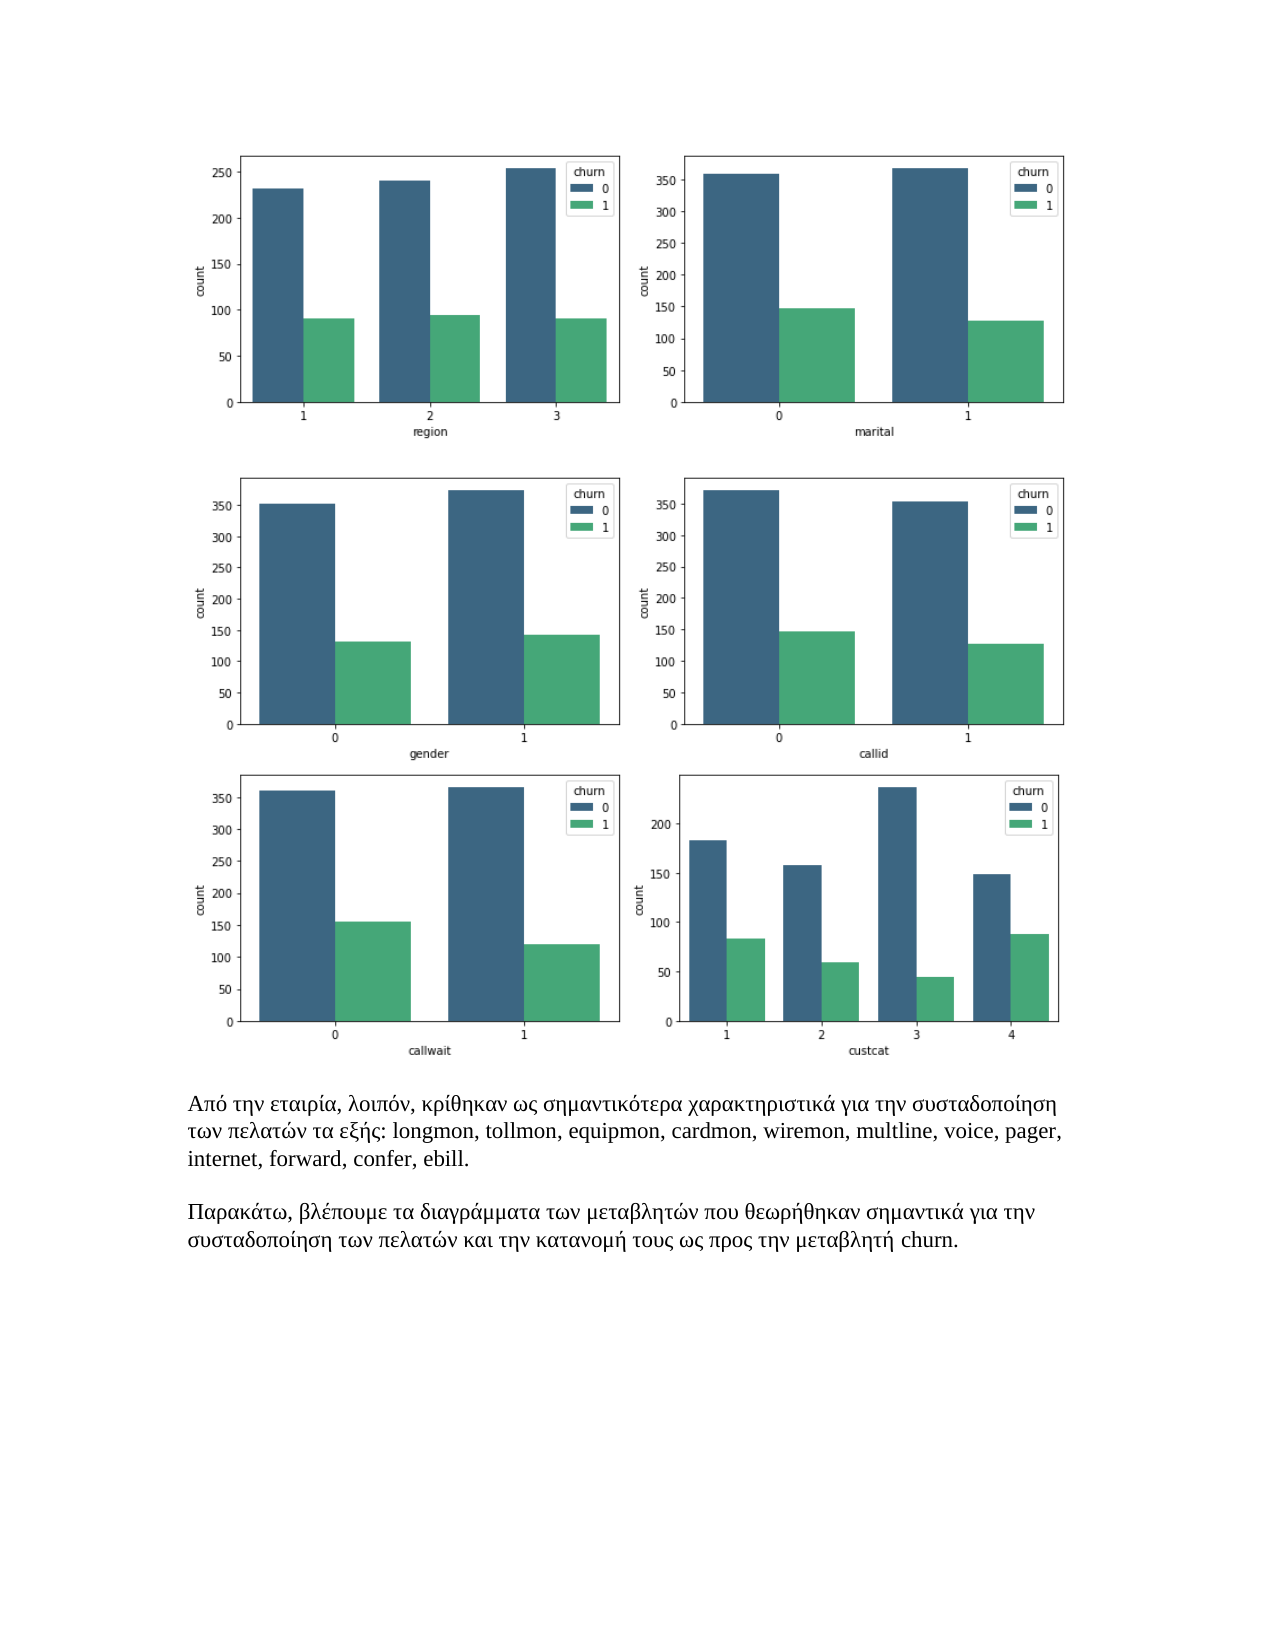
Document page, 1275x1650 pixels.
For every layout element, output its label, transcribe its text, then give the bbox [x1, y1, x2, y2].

picture [187, 150, 627, 445]
picture [187, 768, 1065, 1064]
picture [632, 150, 1071, 445]
text Από την εταιρία, λοιπόν, κρίθηκαν ως σημαντικότερα χαρακτηριστικά για την συσταδοποίηση των πελατών τα εξής: longmon, tollmon, equipmon, cardmon, wiremon, multline, voice, pager, internet, forward, confer, ebill. [187, 1090, 1087, 1172]
text Παρακάτω, βλέπουμε τα διαγράμματα των μεταβλητών που θεωρήθηκαν σημαντικά για την συσταδοποίηση των πελατών και την κατανομή τους ως προς την μεταβλητή churn. [187, 1198, 1087, 1253]
picture [187, 471, 627, 767]
picture [632, 471, 1071, 767]
